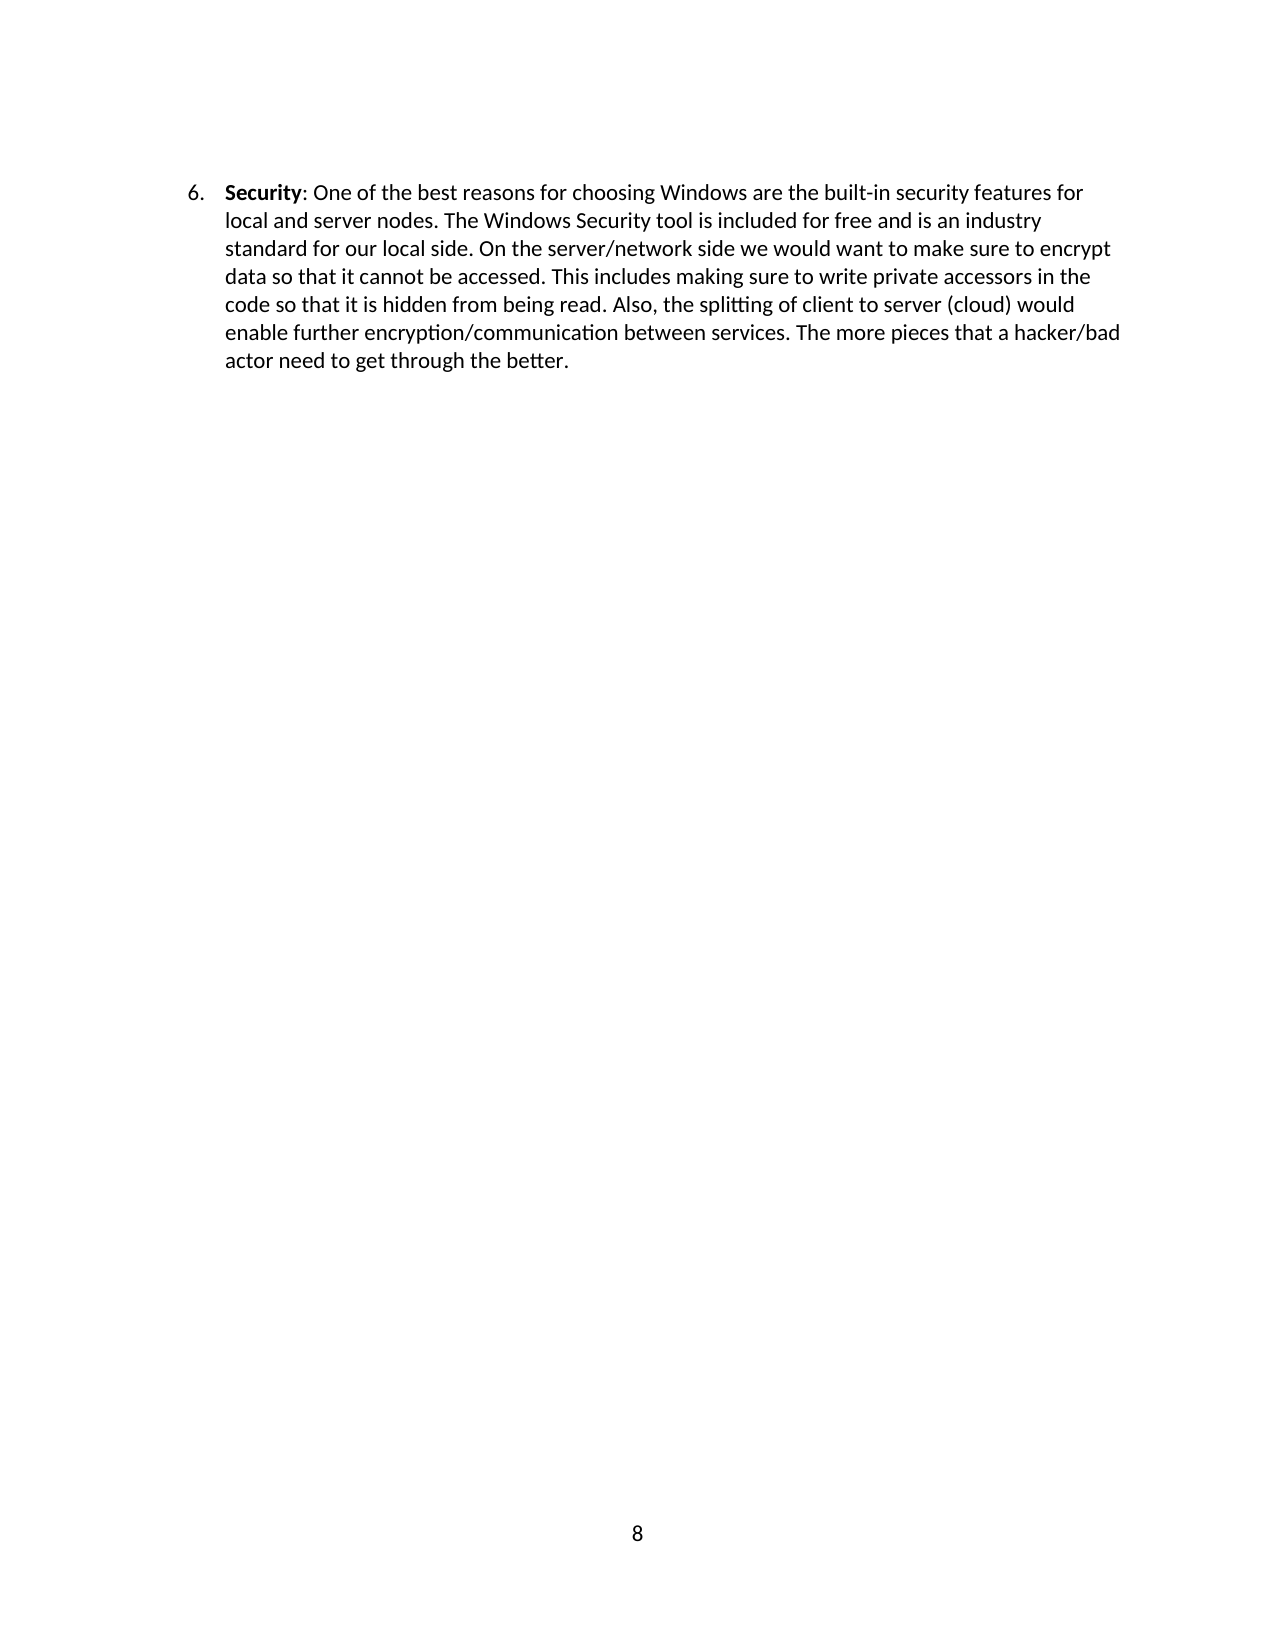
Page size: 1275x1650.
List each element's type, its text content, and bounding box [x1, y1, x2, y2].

list Security: One of the best reasons for choosing Windows are the built-in security features for local and server nodes. The Windows Security tool is included for free and is an industry standard for our local side. On the server/network side we would want to make sure to encrypt data so that it cannot be accessed. This includes making sure to write private accessors in the code so that it is hidden from being read. Also, the splitting of client to server (cloud) would enable further encryption/communication between services. The more pieces that a hacker/bad actor need to get through the better. [187, 178, 1125, 374]
